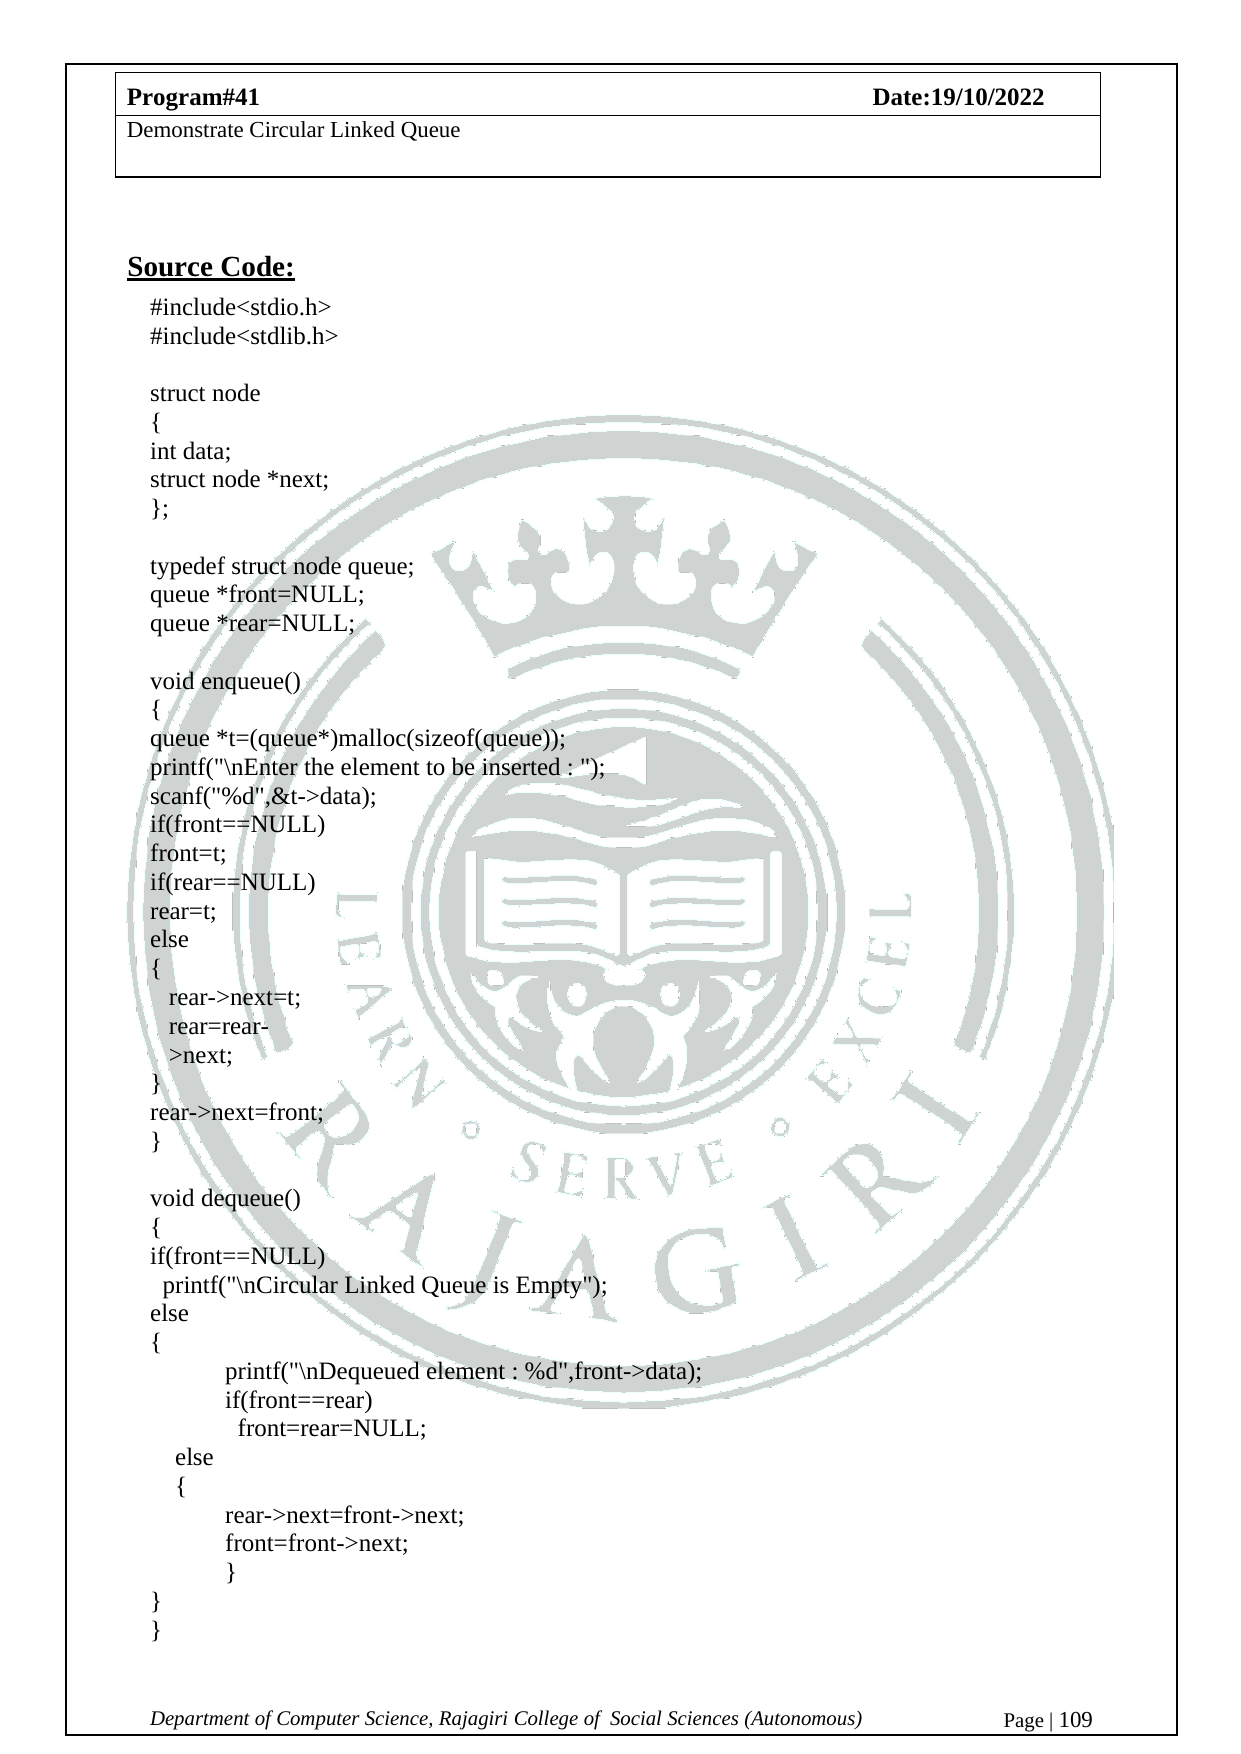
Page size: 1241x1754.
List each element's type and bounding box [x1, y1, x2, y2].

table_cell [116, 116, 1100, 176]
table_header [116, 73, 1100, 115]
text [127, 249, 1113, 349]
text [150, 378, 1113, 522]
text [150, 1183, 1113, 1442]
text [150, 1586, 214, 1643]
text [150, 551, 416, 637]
picture [126, 414, 1114, 1409]
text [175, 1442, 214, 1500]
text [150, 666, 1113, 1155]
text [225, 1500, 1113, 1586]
